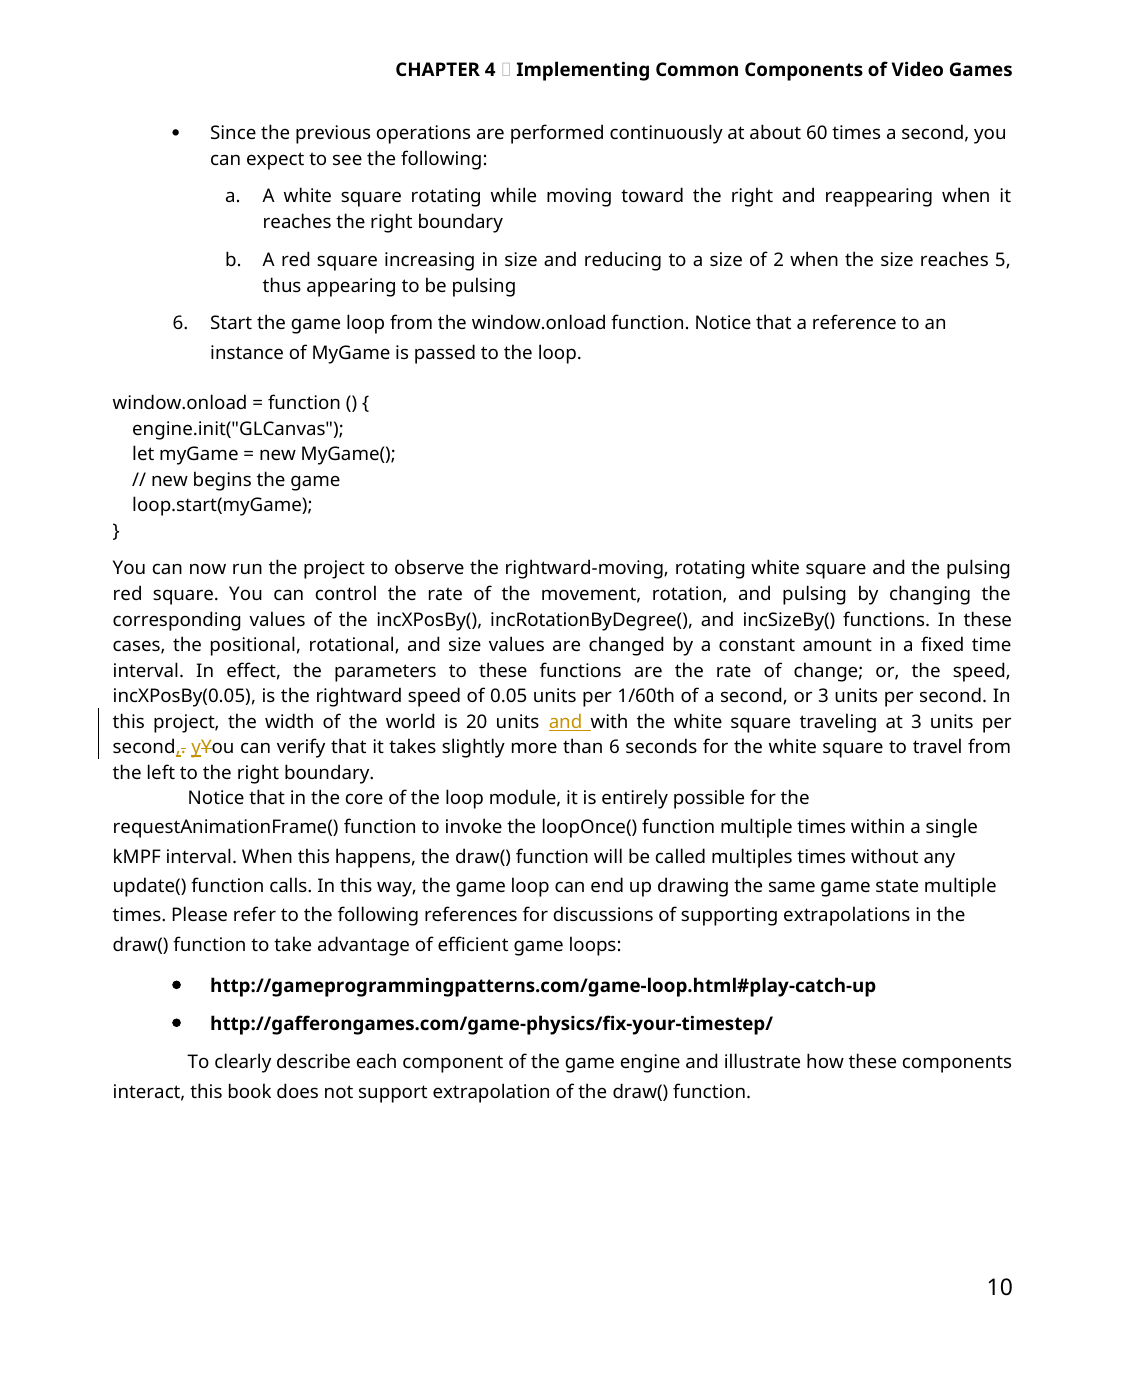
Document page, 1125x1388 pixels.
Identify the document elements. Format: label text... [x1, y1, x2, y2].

text You can now run the project to observe the rightward-moving, rotating white square and the pulsing red square. You can control the rate of the movement, rotation, and pulsing by changing the corresponding values of the incXPosBy(), incRotationByDegree(), and incSizeBy() functions. In these cases, the positional, rotational, and size values are changed by a constant amount in a fixed time interval. In effect, the parameters to these functions are the rate of change; or, the speed, incXPosBy(0.05), is the rightward speed of 0.05 units per 1/60th of a second, or 3 units per second. In this project, the width of the world is 20 units with the white square traveling at 3 units per second ou can verify that it takes slightly more than 6 seconds for the white square to travel from the left to the right boundary. [112, 555, 1012, 784]
text window.onload = function () { [112, 389, 1012, 415]
text To clearly describe each component of the game engine and illustrate how these components interact, this book does not support extrapolation of the draw() function. [112, 1049, 1012, 1103]
text } [112, 517, 1012, 542]
text Notice that in the core of the loop module, it is entirely possible for the requestAnimationFrame() function to invoke the loopOnce() function multiple times within a single kMPF interval. When this happens, the draw() function will be called multiples times without any update() function calls. In this way, the game loop can end up drawing the same game state multiple times. Please refer to the following references for discussions of supporting extrapolations in the draw() function to take advantage of efficient game loops: [112, 784, 1012, 956]
list A white square rotating while moving toward the right and reappearing when it reaches the right boundary [225, 183, 1012, 234]
list Start the game loop from the window.onload function. Notice that a reference to an instance of MyGame is passed to the loop. [172, 310, 1012, 365]
list A red square increasing in size and reducing to a size of 2 when the size reaches 5, thus appearing to be pulsing [225, 246, 1012, 297]
text http://gameprogrammingpatterns.com/game-loop.html#play-catch-up [172, 973, 1012, 998]
text let myGame = new MyGame(); [112, 440, 1012, 466]
text loop.start(myGame); [112, 491, 1012, 517]
text // new begins the game [112, 466, 1012, 491]
text http://gafferongames.com/game-physics/fix-your-timestep/ [172, 1011, 1012, 1036]
text engine.init("GLCanvas"); [112, 415, 1012, 440]
text Since the previous operations are performed continuously at about 60 times a second, you can expect to see the following: [172, 119, 1012, 170]
